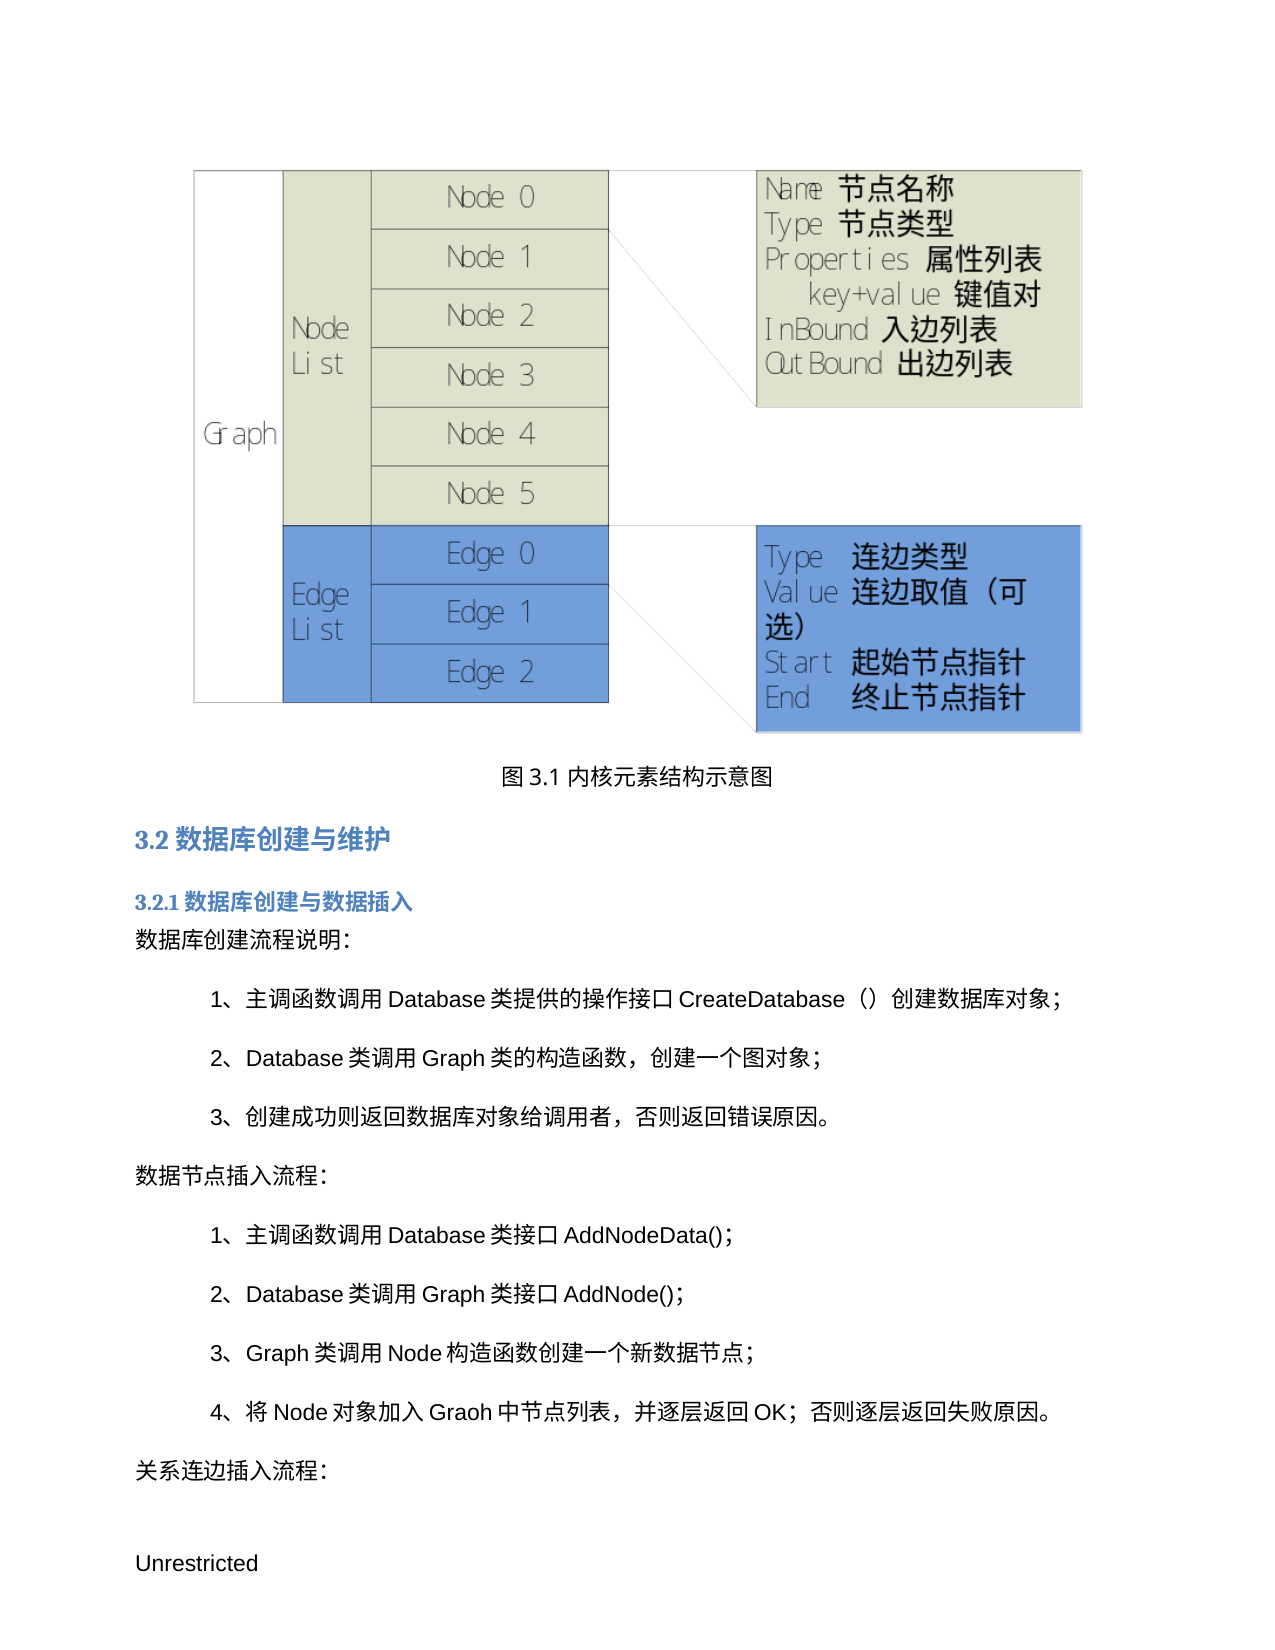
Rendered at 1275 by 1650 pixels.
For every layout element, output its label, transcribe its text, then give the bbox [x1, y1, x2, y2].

text 2、Database类调用Graph类的构造函数，创建一个图对象； [135, 1040, 1140, 1073]
text 1、主调函数调用Database类提供的操作接口CreateDatabase（）创建数据库对象； [135, 981, 1140, 1014]
text 1、主调函数调用Database类接口AddNodeData()； [135, 1217, 1140, 1250]
text 2、Database类调用Graph类接口AddNode()； [135, 1276, 1140, 1309]
text 关系连边插入流程： [135, 1453, 1140, 1486]
text 图3.1 内核元素结构示意图 [135, 759, 1140, 792]
text 3、创建成功则返回数据库对象给调用者，否则返回错误原因。 [135, 1099, 1140, 1132]
text 数据节点插入流程： [135, 1158, 1140, 1191]
text 数据库创建流程说明： [135, 922, 1140, 956]
text 3、Graph类调用Node构造函数创建一个新数据节点； [135, 1335, 1140, 1368]
subtitle 3.2 数据库创建与维护 [135, 818, 1140, 857]
subtitle 3.2.1 数据库创建与数据插入 [135, 884, 1140, 917]
text 4、将Node对象加入Graoh中节点列表，并逐层返回OK；否则逐层返回失败原因。 [135, 1394, 1140, 1427]
